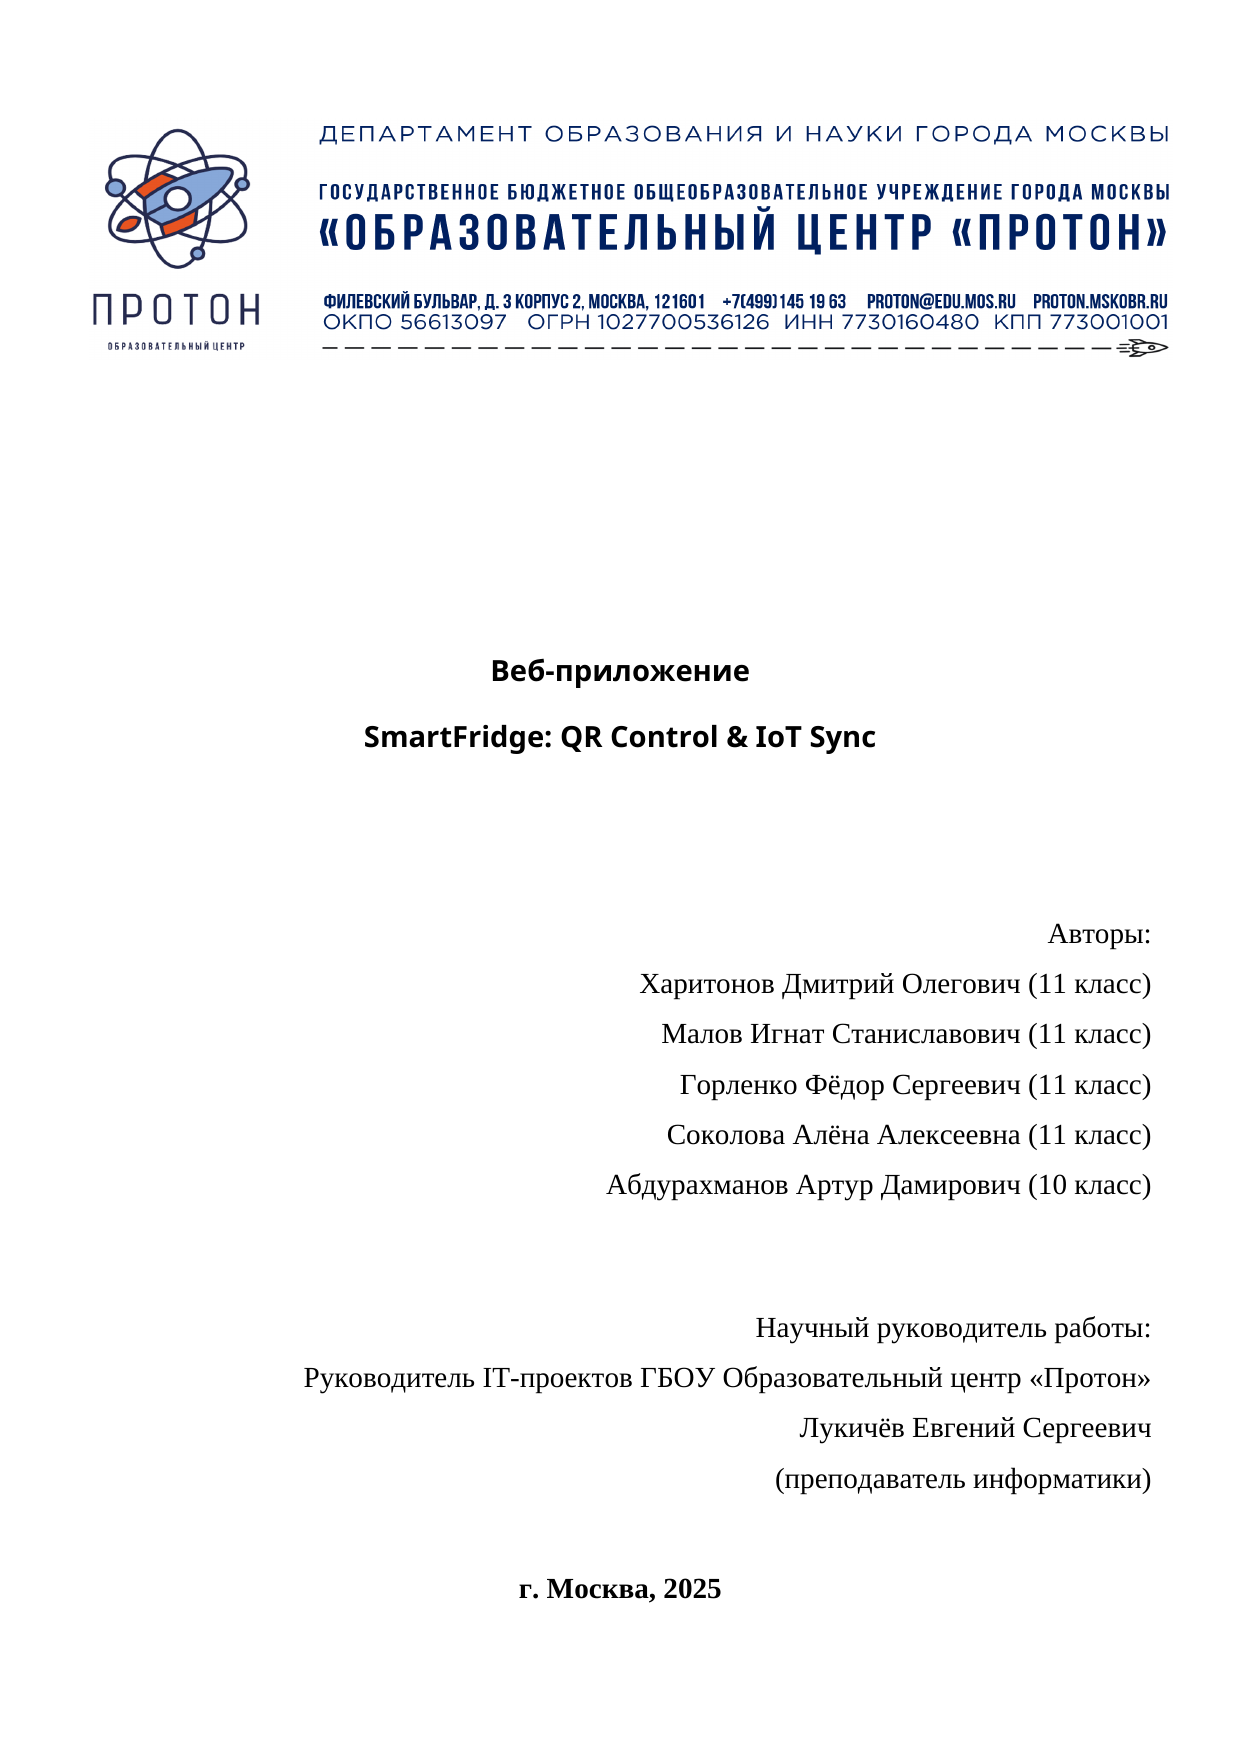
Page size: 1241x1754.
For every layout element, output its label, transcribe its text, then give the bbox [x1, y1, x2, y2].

text Абдурахманов Артур Дамирович (10 класс) [89, 1167, 1152, 1201]
text Лукичёв Евгений Сергеевич [89, 1411, 1152, 1444]
text Малов Игнат Станиславович (11 класс) [89, 1016, 1152, 1050]
text Харитонов Дмитрий Олегович (11 класс) [89, 966, 1152, 1000]
text Горленко Фёдор Сергеевич (11 класс) [89, 1067, 1152, 1100]
text SmartFridge: QR Control & IoT Sync [89, 716, 1152, 756]
text (преподаватель информатики) [89, 1461, 1152, 1494]
text г. Москва, 2025 [89, 1572, 1152, 1605]
text Научный руководитель работы: [89, 1310, 1152, 1343]
text Веб-приложение [89, 650, 1152, 690]
text Руководитель IT-проектов ГБОУ Образовательный центр «Протон» [89, 1360, 1152, 1394]
text Соколова Алёна Алексеевна (11 класс) [89, 1117, 1152, 1151]
picture [88, 118, 1174, 360]
text Авторы: [89, 916, 1152, 949]
